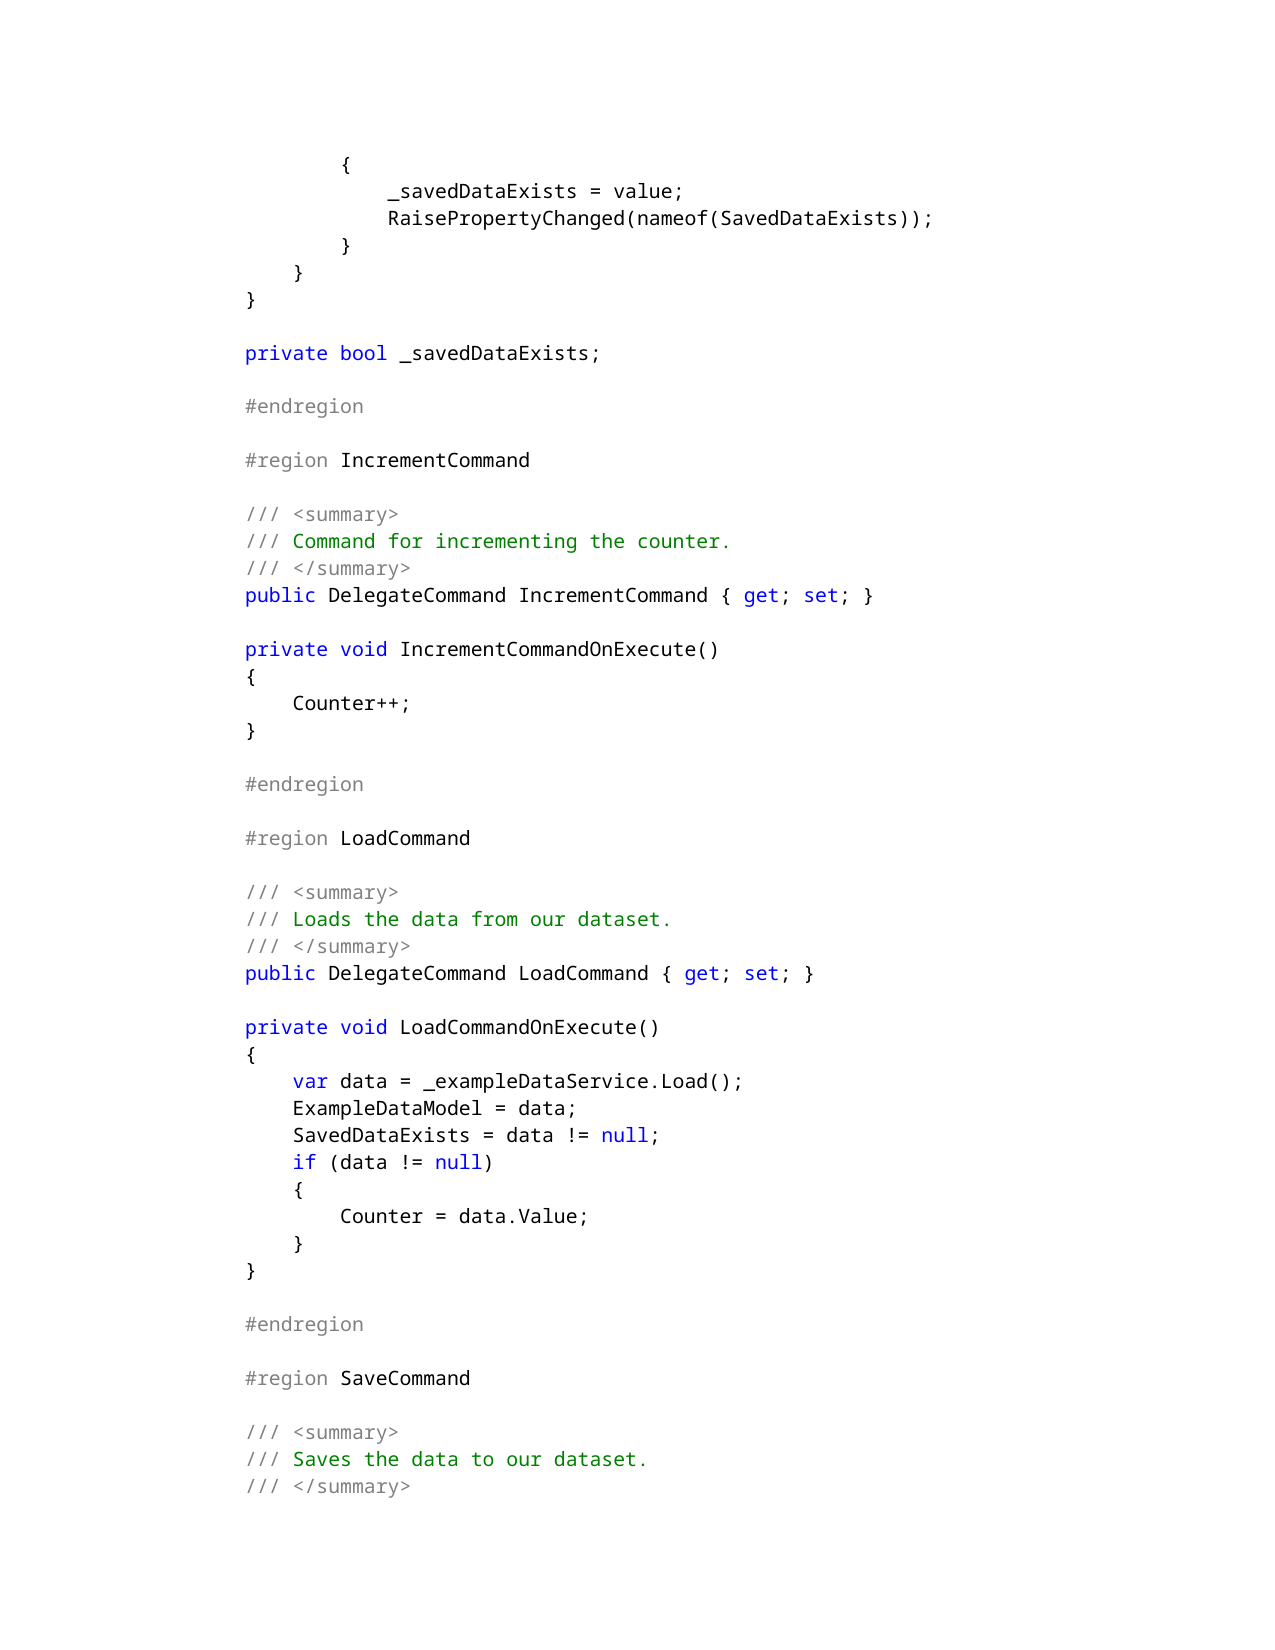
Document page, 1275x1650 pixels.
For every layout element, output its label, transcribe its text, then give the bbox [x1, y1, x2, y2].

text /// </summary> [150, 555, 1125, 582]
text /// Loads the data from our dataset. [150, 905, 1125, 932]
text private void IncrementCommandOnExecute() [150, 636, 1125, 663]
text Counter = data.Value; [150, 1202, 1125, 1229]
text /// <summary> [150, 501, 1125, 528]
text } [150, 285, 1125, 312]
text { [150, 1175, 1125, 1202]
text Counter++; [150, 689, 1125, 717]
text /// <summary> [150, 878, 1125, 905]
text private bool _savedDataExists; [150, 339, 1125, 366]
text private void LoadCommandOnExecute() [150, 1013, 1125, 1040]
text } [150, 1229, 1125, 1256]
text /// </summary> [150, 1472, 1125, 1499]
text { [150, 663, 1125, 689]
text } [150, 1256, 1125, 1283]
text /// Saves the data to our dataset. [150, 1445, 1125, 1472]
text var data = _exampleDataService.Load(); [150, 1067, 1125, 1094]
text SavedDataExists = data != null; [150, 1121, 1125, 1148]
text _savedDataExists = value; [150, 177, 1125, 204]
text #region SaveCommand [150, 1364, 1125, 1391]
text #region IncrementCommand [150, 447, 1125, 474]
text } [150, 258, 1125, 285]
text } [150, 717, 1125, 743]
text if (data != null) [150, 1148, 1125, 1175]
text #endregion [150, 771, 1125, 797]
text public DelegateCommand LoadCommand { get; set; } [150, 959, 1125, 986]
text { [150, 1040, 1125, 1067]
text /// Command for incrementing the counter. [150, 528, 1125, 555]
text #region LoadCommand [150, 824, 1125, 851]
text #endregion [150, 393, 1125, 420]
text RaisePropertyChanged(nameof(SavedDataExists)); [150, 204, 1125, 231]
text ExampleDataModel = data; [150, 1094, 1125, 1121]
text /// <summary> [150, 1418, 1125, 1445]
text /// </summary> [150, 932, 1125, 959]
text #endregion [150, 1310, 1125, 1337]
text { [150, 150, 1125, 177]
text public DelegateCommand IncrementCommand { get; set; } [150, 582, 1125, 609]
text } [150, 231, 1125, 258]
